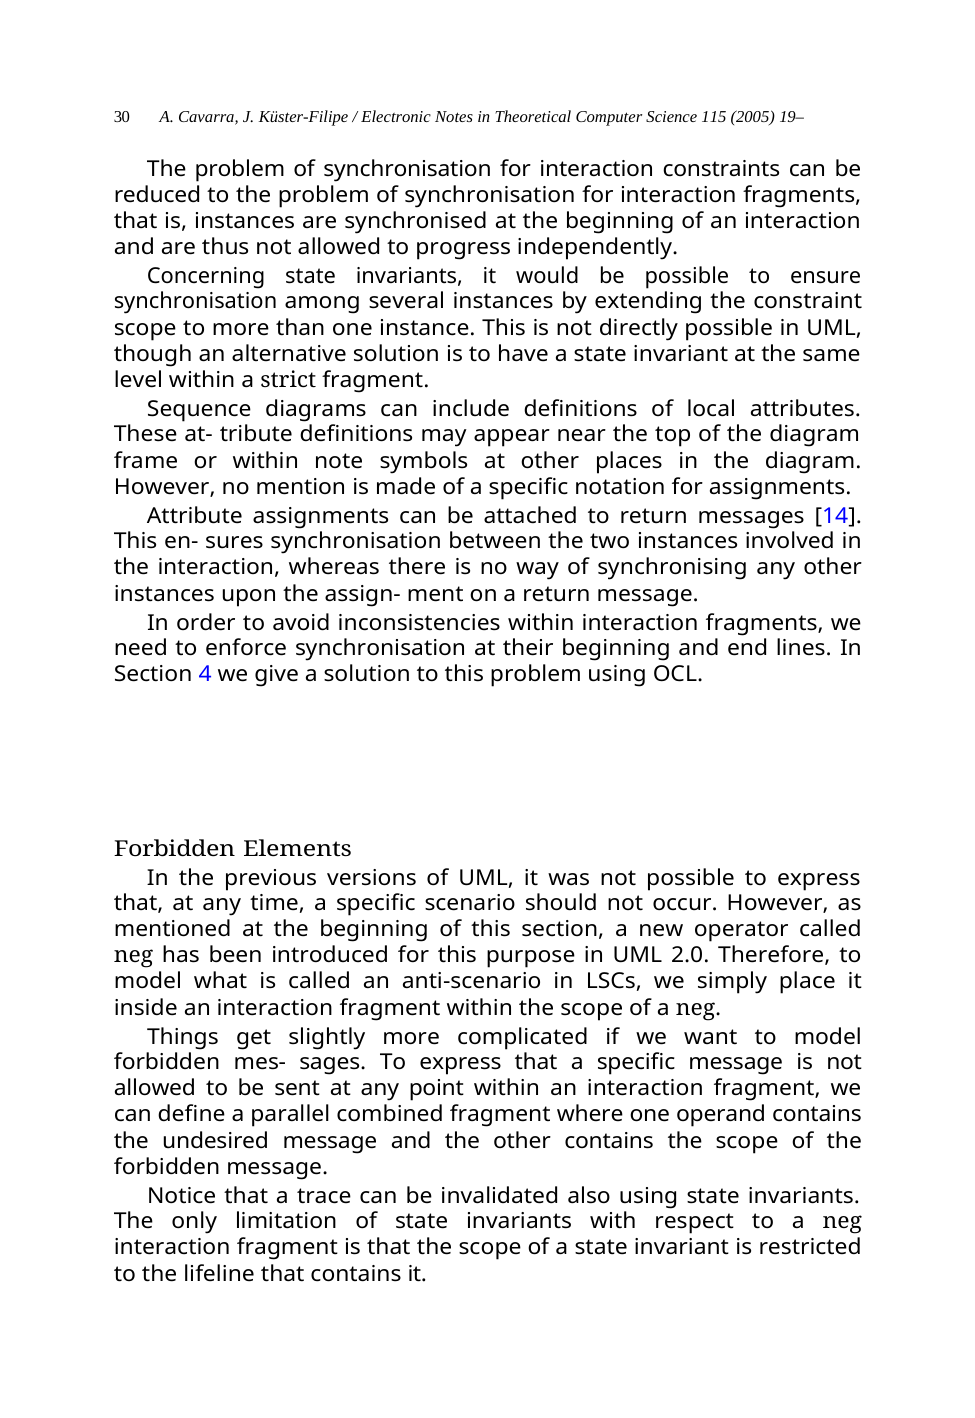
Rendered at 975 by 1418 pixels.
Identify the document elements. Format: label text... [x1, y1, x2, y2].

text Forbidden Elements [113, 837, 877, 862]
text Notice that a trace can be invalidated also using state invariants. The only limitation of state invariants with respect to a neg interaction fragment is that the scope of a state invariant is restricted to the lifeline that contains it. [113, 1182, 862, 1287]
text Sequence diagrams can include definitions of local attributes. These at- tribute definitions may appear near the top of the diagram frame or within note symbols at other places in the diagram. However, no mention is made of a specific notation for assignments. [113, 396, 862, 501]
text Concerning state invariants, it would be possible to ensure synchronisation among several instances by extending the constraint scope to more than one instance. This is not directly possible in UML, though an alternative solution is to have a state invariant at the same level within a strict fragment. [113, 263, 862, 394]
text Attribute assignments can be attached to return messages [14]. This en- sures synchronisation between the two instances involved in the interaction, whereas there is no way of synchronising any other instances upon the assign- ment on a return message. [113, 502, 862, 607]
text In order to avoid inconsistencies within interaction fragments, we need to enforce synchronisation at their beginning and end lines. In Section 4 we give a solution to this problem using OCL. [113, 609, 862, 688]
text In the previous versions of UML, it was not possible to express that, at any time, a specific scenario should not occur. However, as mentioned at the beginning of this section, a new operator called neg has been introduced for this purpose in UML 2.0. Therefore, to model what is called an anti-scenario in LSCs, we simply place it inside an interaction fragment within the scope of a neg. [113, 864, 862, 1021]
text Things get slightly more complicated if we want to model forbidden mes- sages. To express that a specific message is not allowed to be sent at any point within an interaction fragment, we can define a parallel combined fragment where one operand contains the undesired message and the other contains the scope of the forbidden message. [113, 1023, 862, 1181]
text The problem of synchronisation for interaction constraints can be reduced to the problem of synchronisation for interaction fragments, that is, instances are synchronised at the beginning of an interaction and are thus not allowed to progress independently. [113, 156, 861, 261]
